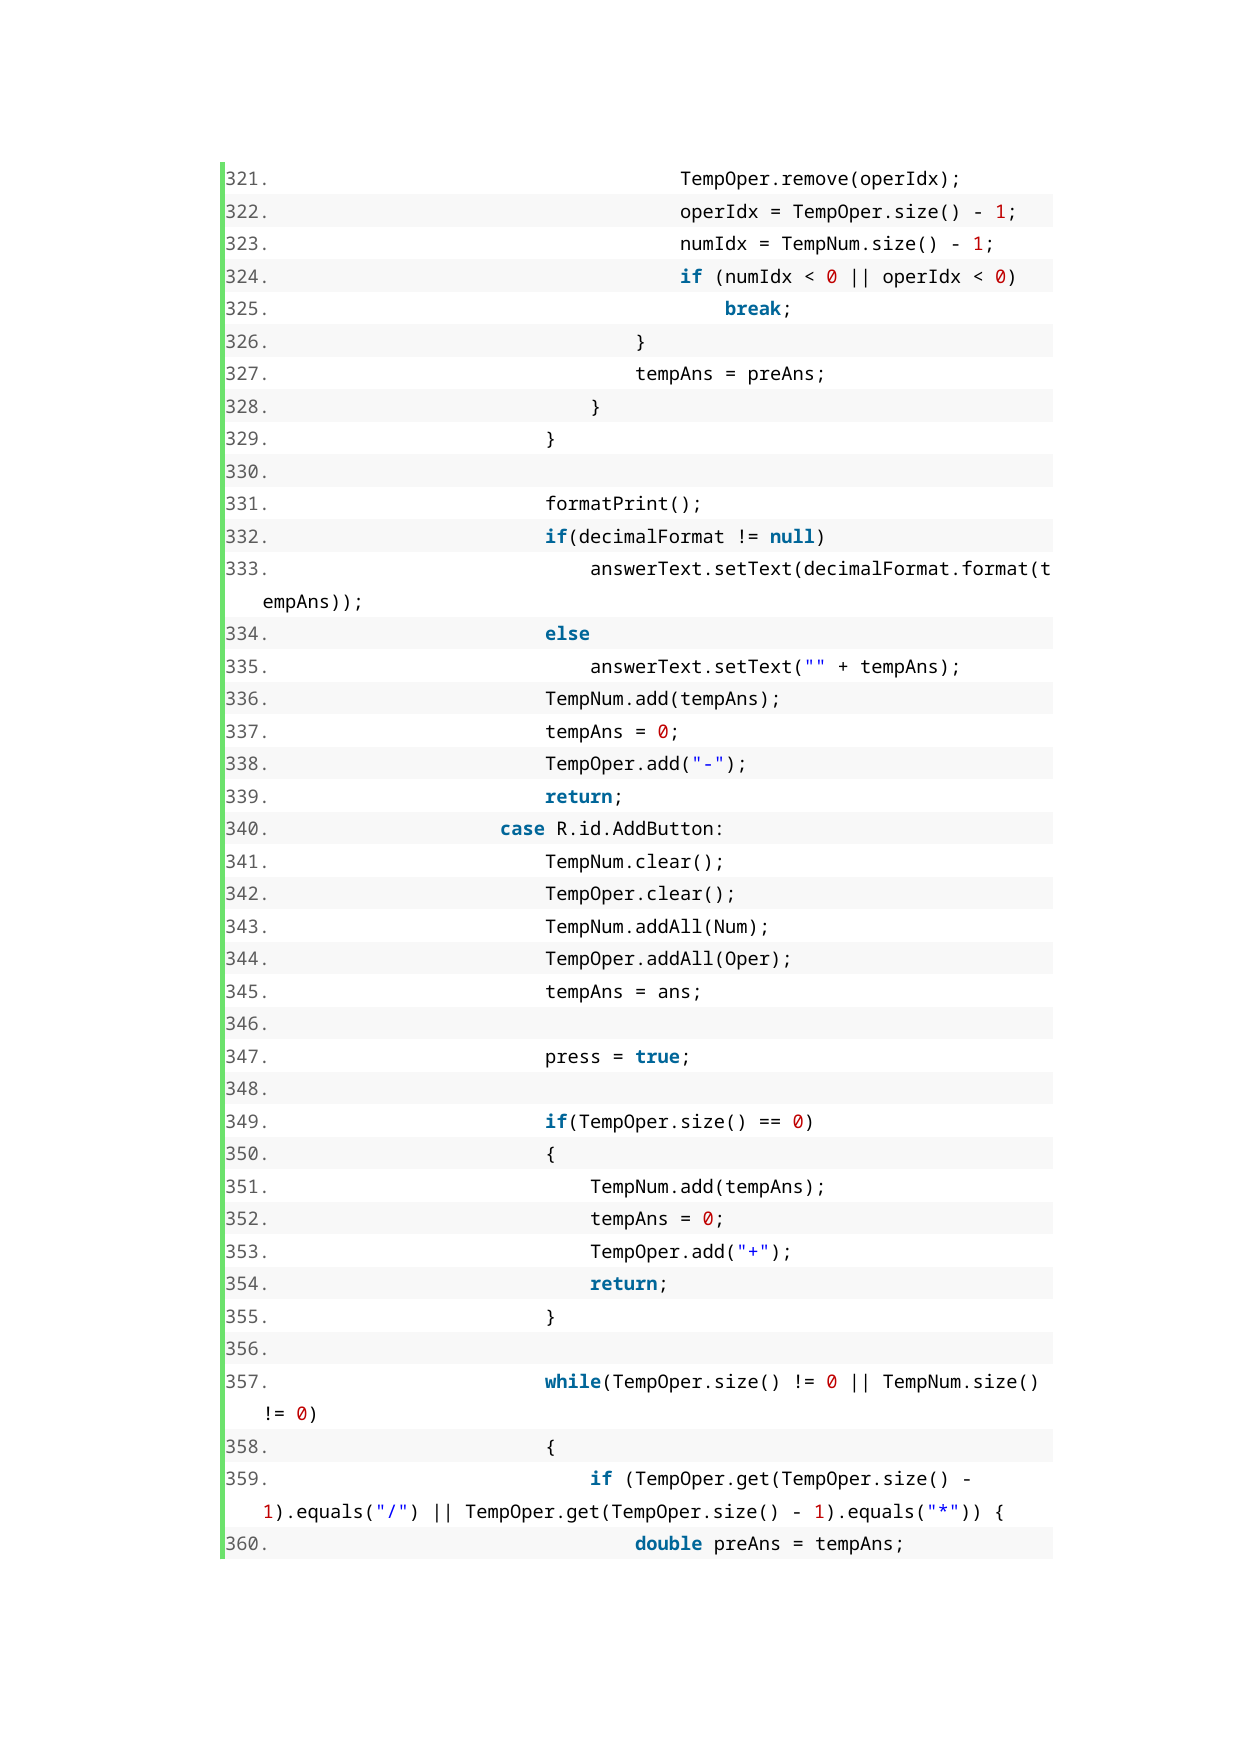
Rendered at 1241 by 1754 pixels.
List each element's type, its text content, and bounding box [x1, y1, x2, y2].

list TempOper.remove(operIdx); [225, 162, 1053, 194]
list TempOper.add("-"); [225, 747, 1053, 779]
list double preAns = tempAns; [225, 1527, 1053, 1559]
list TempNum.add(tempAns); [225, 682, 1053, 714]
list TempNum.add(tempAns); [225, 1169, 1053, 1202]
list tempAns = preAns; [225, 357, 1053, 389]
list if(decimalFormat != null) [225, 519, 1053, 552]
list else [225, 617, 1053, 649]
list if(TempOper.size() == 0) [225, 1104, 1053, 1137]
list } [225, 389, 1053, 422]
list case R.id.AddButton: [225, 812, 1053, 844]
list tempAns = 0; [225, 714, 1053, 747]
list } [225, 422, 1053, 454]
list TempNum.addAll(Num); [225, 909, 1053, 942]
list return; [225, 779, 1053, 812]
list numIdx = TempNum.size() - 1; [225, 227, 1053, 259]
list press = true; [225, 1039, 1053, 1072]
list TempOper.add("+"); [225, 1234, 1053, 1267]
list { [225, 1429, 1053, 1462]
list } [225, 1299, 1053, 1332]
list { [225, 1137, 1053, 1169]
list TempOper.addAll(Oper); [225, 942, 1053, 974]
list formatPrint(); [225, 487, 1053, 519]
list break; [225, 292, 1053, 324]
list } [225, 324, 1053, 357]
list tempAns = 0; [225, 1202, 1053, 1234]
list tempAns = ans; [225, 974, 1053, 1007]
list if (numIdx < 0 || operIdx < 0) [225, 259, 1053, 292]
list return; [225, 1267, 1053, 1299]
list operIdx = TempOper.size() - 1; [225, 194, 1053, 227]
list answerText.setText(decimalFormat.format(tempAns)); [225, 552, 1053, 617]
list TempNum.clear(); [225, 844, 1053, 877]
list if (TempOper.get(TempOper.size() - 1).equals("/") || TempOper.get(TempOper.size() - 1).equals("*")) { [225, 1462, 1053, 1527]
list while(TempOper.size() != 0 || TempNum.size() != 0) [225, 1364, 1053, 1429]
list TempOper.clear(); [225, 877, 1053, 909]
list answerText.setText("" + tempAns); [225, 649, 1053, 682]
